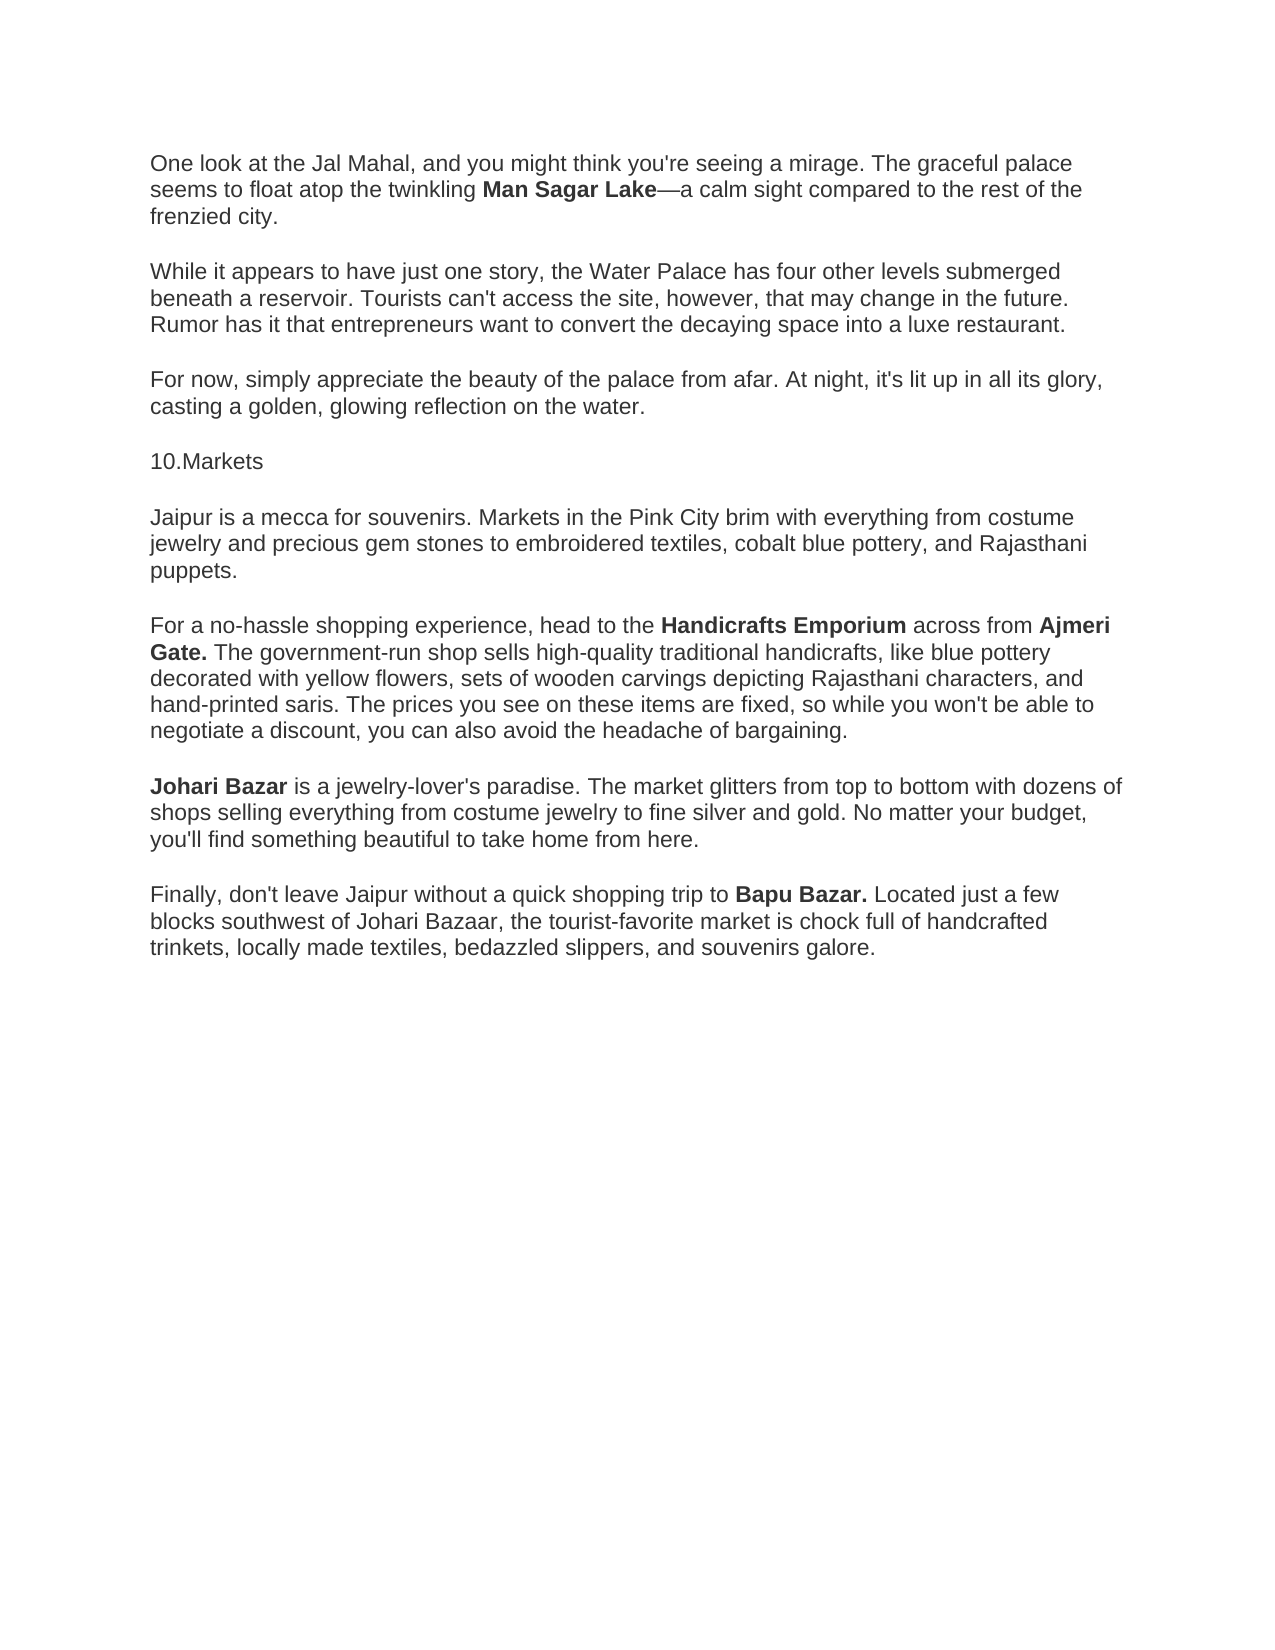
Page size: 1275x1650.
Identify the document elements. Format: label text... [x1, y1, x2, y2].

text 10.Markets [150, 448, 1125, 475]
text While it appears to have just one story, the Water Palace has four other levels submerged beneath a reservoir. Tourists can't access the site, however, that may change in the future. Rumor has it that entrepreneurs want to convert the decaying space into a luxe restaurant. [150, 258, 1125, 337]
text Johari Bazar is a jewelry-lover's paradise. The market glitters from top to bottom with dozens of shops selling everything from costume jewelry to fine silver and gold. No matter your budget, you'll find something beautiful to take home from here. [150, 773, 1125, 852]
text For now, simply appreciate the beauty of the palace from afar. At night, it's lit up in all its glory, casting a golden, glowing reflection on the water. [150, 366, 1125, 419]
text Finally, don't leave Jaipur without a quick shopping trip to Bapu Bazar. Located just a few blocks southwest of Johari Bazaar, the tourist-favorite market is chock full of handcrafted trinkets, locally made textiles, bedazzled slippers, and souvenirs galore. [150, 881, 1125, 960]
text One look at the Jal Mahal, and you might think you're seeing a mirage. The graceful palace seems to float atop the twinkling Man Sagar Lake—a calm sight compared to the rest of the frenzied city. [150, 150, 1125, 229]
text Jaipur is a mecca for souvenirs. Markets in the Pink City brim with everything from costume jewelry and precious gem stones to embroidered textiles, cobalt blue pottery, and Rajasthani puppets. [150, 504, 1125, 583]
text For a no-hassle shopping experience, head to the Handicrafts Emporium across from Ajmeri Gate. The government-run shop sells high-quality traditional handicrafts, like blue pottery decorated with yellow flowers, sets of wooden carvings depicting Rajasthani characters, and hand-printed saris. The prices you see on these items are fixed, so while you won't be able to negotiate a discount, you can also avoid the headache of bargaining. [150, 612, 1125, 744]
